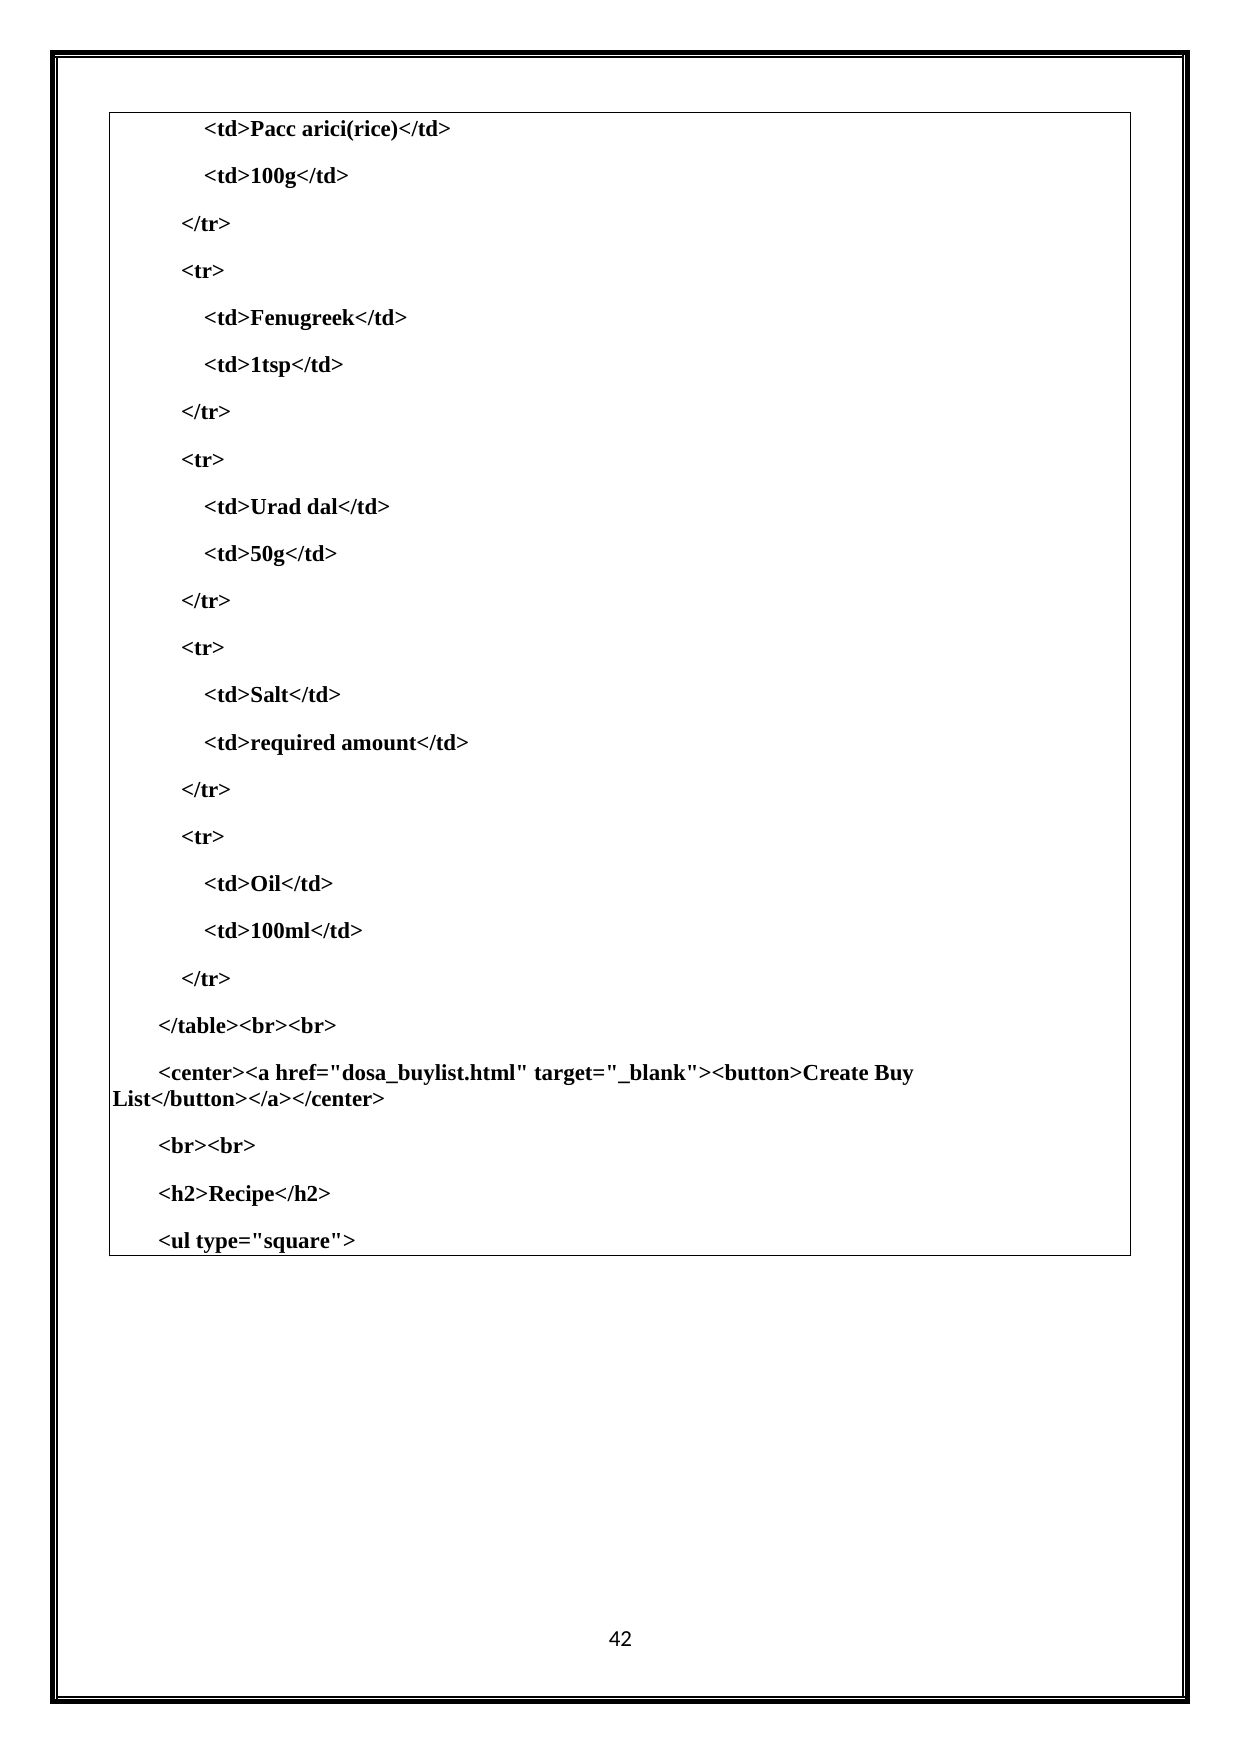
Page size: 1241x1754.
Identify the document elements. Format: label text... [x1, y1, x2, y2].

subtitle </table><br><br> [110, 1009, 1130, 1038]
subtitle <center><a href="dosa_buylist.html" target="_blank"><button>Create Buy List</button></a></center> [110, 1056, 1130, 1112]
subtitle <br><br> [110, 1129, 1130, 1159]
subtitle <td>Oil</td> [110, 867, 1130, 897]
subtitle </tr> [110, 962, 1130, 991]
subtitle <td>100ml</td> [110, 914, 1130, 944]
subtitle </tr> [110, 773, 1130, 802]
subtitle <td>Urad dal</td> [110, 490, 1130, 519]
subtitle <td>required amount</td> [110, 726, 1130, 755]
subtitle <td>Fenugreek</td> [110, 301, 1130, 330]
subtitle <tr> [110, 631, 1130, 661]
subtitle <td>50g</td> [110, 537, 1130, 566]
subtitle </tr> [110, 395, 1130, 425]
subtitle </tr> [110, 584, 1130, 613]
subtitle <tr> [110, 254, 1130, 283]
subtitle </tr> [110, 207, 1130, 236]
subtitle <ul type="square"> [110, 1224, 1130, 1255]
subtitle <td>1tsp</td> [110, 348, 1130, 378]
subtitle <td>Salt</td> [110, 678, 1130, 708]
subtitle <tr> [110, 442, 1130, 472]
subtitle <td>Pacc arici(rice)</td> [110, 113, 1130, 142]
subtitle <tr> [110, 820, 1130, 849]
subtitle <h2>Recipe</h2> [110, 1177, 1130, 1206]
subtitle <td>100g</td> [110, 159, 1130, 189]
